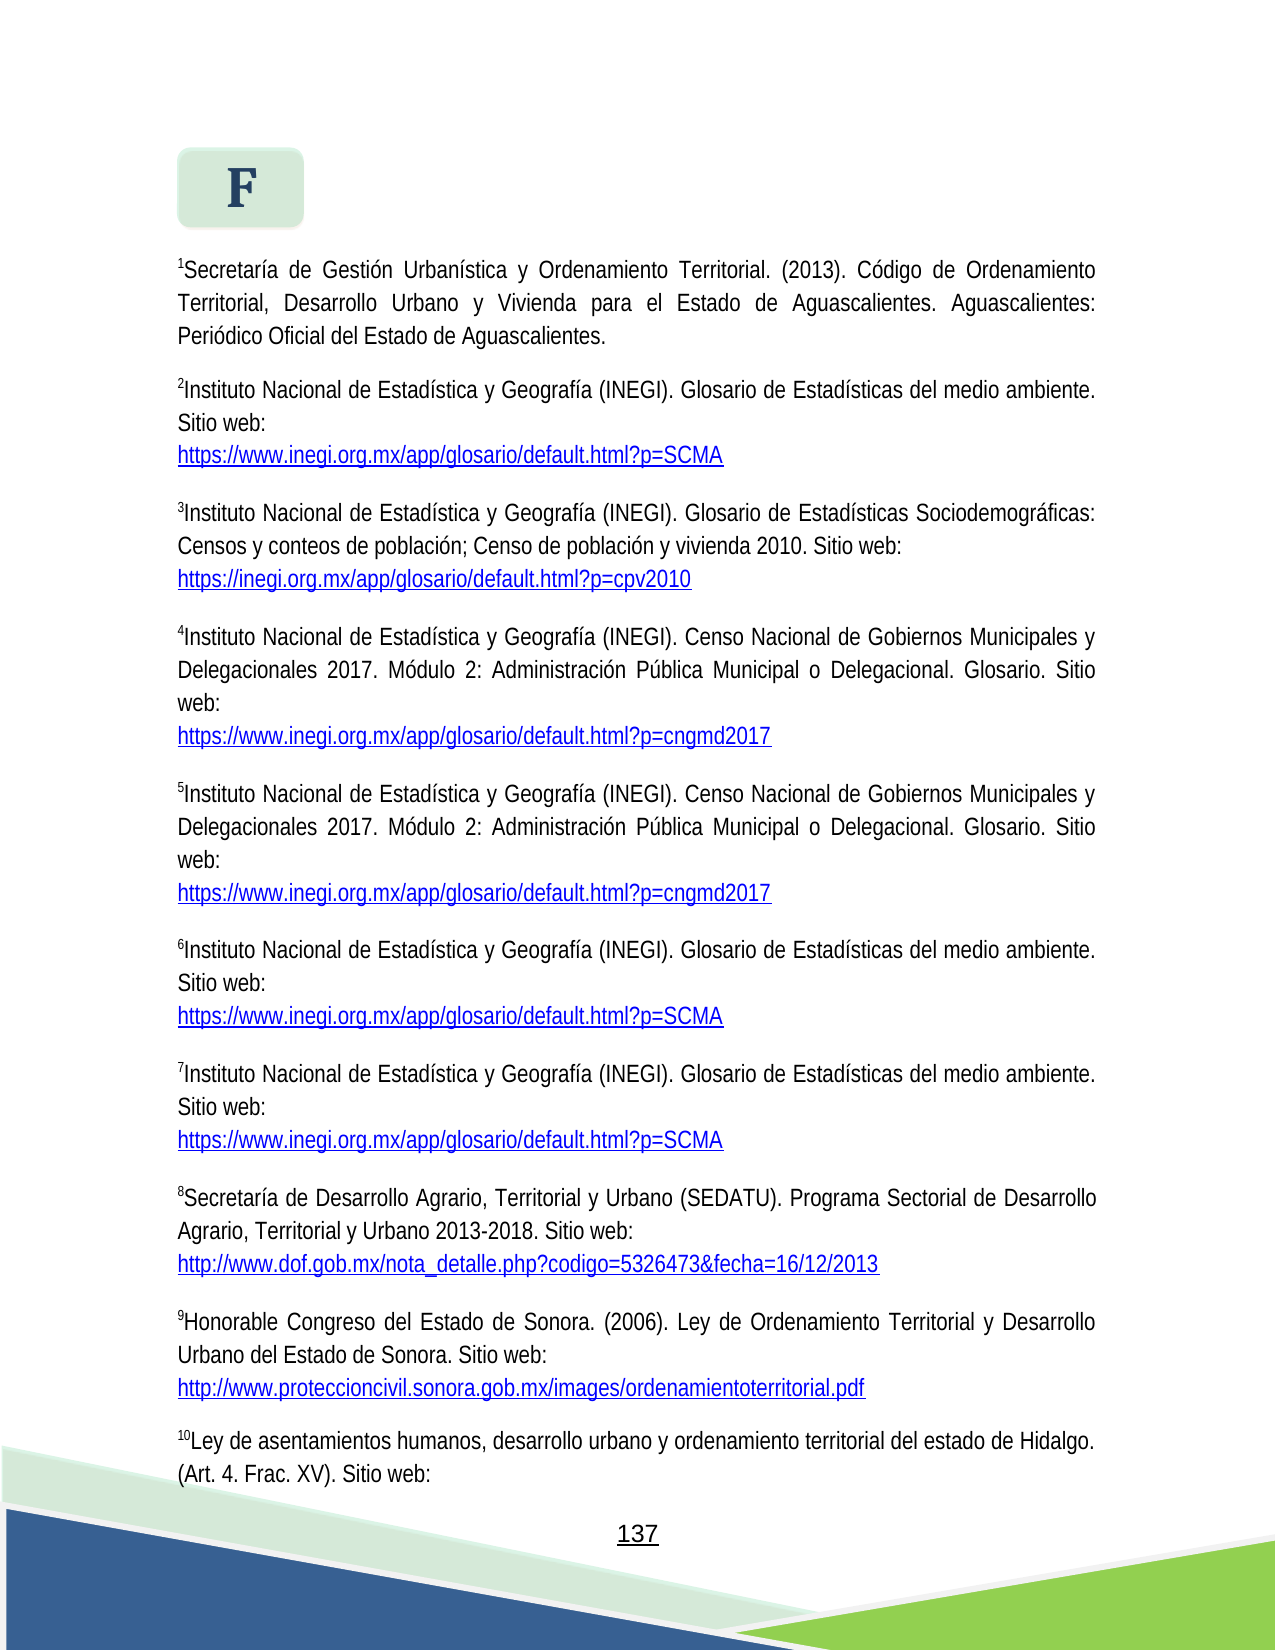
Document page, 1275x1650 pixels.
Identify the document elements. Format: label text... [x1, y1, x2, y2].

text 5Instituto Nacional de Estadística y Geografía (INEGI). Censo Nacional de Gobiernos Municipales y Delegacionales 2017. Módulo 2: Administración Pública Municipal o Delegacional. Glosario. Sitio web: [177, 779, 1098, 873]
text 4Instituto Nacional de Estadística y Geografía (INEGI). Censo Nacional de Gobiernos Municipales y Delegacionales 2017. Módulo 2: Administración Pública Municipal o Delegacional. Glosario. Sitio web: [177, 622, 1098, 717]
text 8Secretaría de Desarrollo Agrario, Territorial y Urbano (SEDATU). Programa Sectorial de Desarrollo Agrario, Territorial y Urbano 2013-2018. Sitio web: [177, 1183, 1098, 1244]
text 9Honorable Congreso del Estado de Sonora. (2006). Ley de Ordenamiento Territorial y Desarrollo Urbano del Estado de Sonora. Sitio web: [177, 1307, 1098, 1368]
text https://www.inegi.org.mx/app/glosario/default.html?p=cngmd2017 [177, 721, 1098, 749]
text https://www.inegi.org.mx/app/glosario/default.html?p=SCMA [177, 441, 1098, 469]
text http://www.proteccioncivil.sonora.gob.mx/images/ordenamientoterritorial.pdf [177, 1373, 1098, 1401]
text https://www.inegi.org.mx/app/glosario/default.html?p=SCMA [177, 1125, 1098, 1154]
text 3Instituto Nacional de Estadística y Geografía (INEGI). Glosario de Estadísticas Sociodemográficas: Censos y conteos de población; Censo de población y vivienda 2010. Sitio web: [177, 498, 1098, 560]
text https://www.inegi.org.mx/app/glosario/default.html?p=SCMA [177, 1001, 1098, 1030]
text http://www.dof.gob.mx/nota_detalle.php?codigo=5326473&fecha=16/12/2013 [177, 1249, 1098, 1277]
text https://inegi.org.mx/app/glosario/default.html?p=cpv2010 [177, 564, 1098, 593]
text 7Instituto Nacional de Estadística y Geografía (INEGI). Glosario de Estadísticas del medio ambiente. Sitio web: [177, 1059, 1098, 1121]
text 6Instituto Nacional de Estadística y Geografía (INEGI). Glosario de Estadísticas del medio ambiente. Sitio web: [177, 936, 1098, 997]
text https://www.inegi.org.mx/app/glosario/default.html?p=cngmd2017 [177, 878, 1098, 906]
text 2Instituto Nacional de Estadística y Geografía (INEGI). Glosario de Estadísticas del medio ambiente. Sitio web: [177, 375, 1098, 436]
text 1Secretaría de Gestión Urbanística y Ordenamiento Territorial. (2013). Código de Ordenamiento Territorial, Desarrollo Urbano y Vivienda para el Estado de Aguascalientes. Aguascalientes: Periódico Oficial del Estado de Aguascalientes. [177, 255, 1098, 349]
text 10Ley de asentamientos humanos, desarrollo urbano y ordenamiento territorial del estado de Hidalgo. (Art. 4. Frac. XV). Sitio web: [177, 1426, 1098, 1488]
